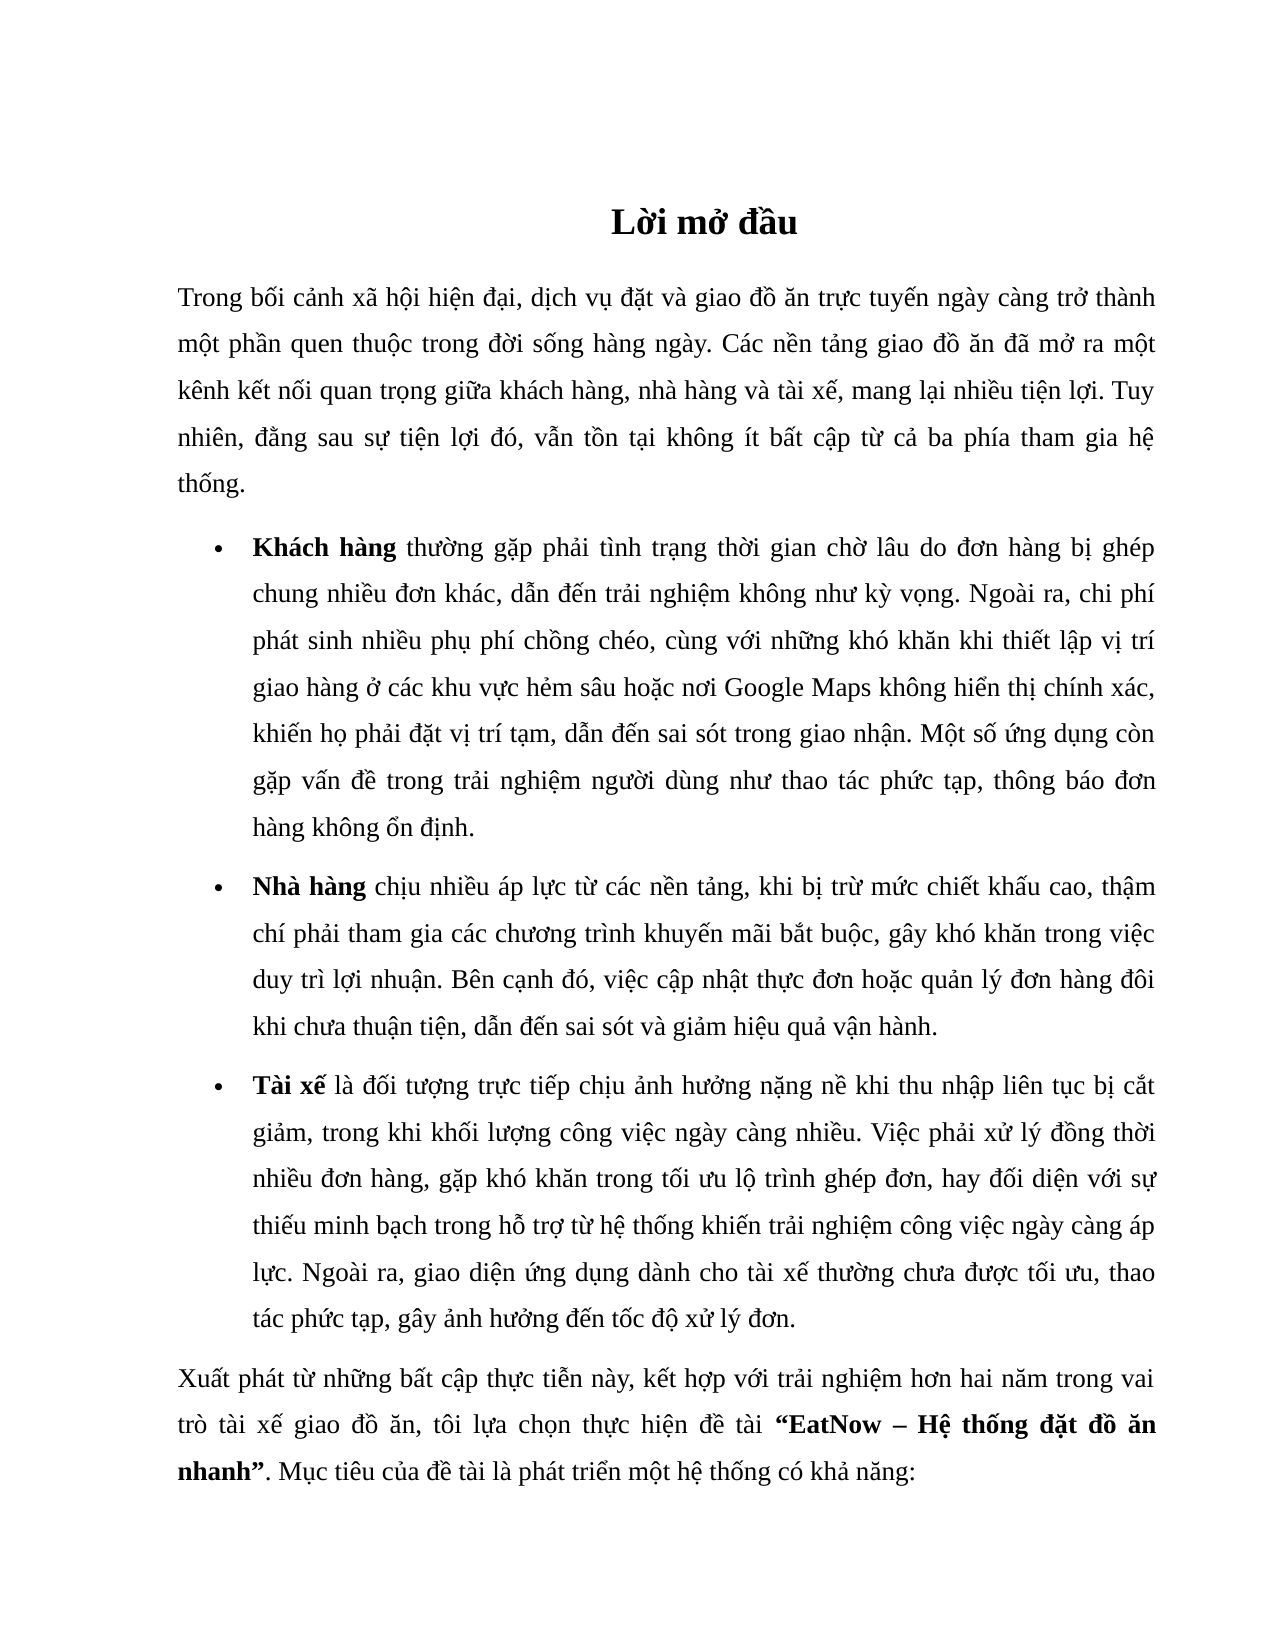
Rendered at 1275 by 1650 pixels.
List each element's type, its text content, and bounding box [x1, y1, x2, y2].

text Trong bối cảnh xã hội hiện đại, dịch vụ đặt và giao đồ ăn trực tuyến ngày càng trở thành một phần quen thuộc trong đời sống hàng ngày. Các nền tảng giao đồ ăn đã mở ra một kênh kết nối quan trọng giữa khách hàng, nhà hàng và tài xế, mang lại nhiều tiện lợi. Tuy nhiên, đằng sau sự tiện lợi đó, vẫn tồn tại không ít bất cập từ cả ba phía tham gia hệ thống. [177, 281, 1157, 499]
text Nhà hàng chịu nhiều áp lực từ các nền tảng, khi bị trừ mức chiết khấu cao, thậm chí phải tham gia các chương trình khuyến mãi bắt buộc, gây khó khăn trong việc duy trì lợi nhuận. Bên cạnh đó, việc cập nhật thực đơn hoặc quản lý đơn hàng đôi khi chưa thuận tiện, dẫn đến sai sót và giảm hiệu quả vận hành. [215, 870, 1157, 1041]
text Tài xế là đối tượng trực tiếp chịu ảnh hưởng nặng nề khi thu nhập liên tục bị cắt giảm, trong khi khối lượng công việc ngày càng nhiều. Việc phải xử lý đồng thời nhiều đơn hàng, gặp khó khăn trong tối ưu lộ trình ghép đơn, hay đối diện với sự thiếu minh bạch trong hỗ trợ từ hệ thống khiến trải nghiệm công việc ngày càng áp lực. Ngoài ra, giao diện ứng dụng dành cho tài xế thường chưa được tối ưu, thao tác phức tạp, gây ảnh hưởng đến tốc độ xử lý đơn. [215, 1069, 1157, 1334]
text Lời mở đầu [252, 199, 1157, 243]
text Xuất phát từ những bất cập thực tiễn này, kết hợp với trải nghiệm hơn hai năm trong vai trò tài xế giao đồ ăn, tôi lựa chọn thực hiện đề tài “EatNow – Hệ thống đặt đồ ăn nhanh”. Mục tiêu của đề tài là phát triển một hệ thống có khả năng: [177, 1362, 1157, 1486]
text Khách hàng thường gặp phải tình trạng thời gian chờ lâu do đơn hàng bị ghép chung nhiều đơn khác, dẫn đến trải nghiệm không như kỳ vọng. Ngoài ra, chi phí phát sinh nhiều phụ phí chồng chéo, cùng với những khó khăn khi thiết lập vị trí giao hàng ở các khu vực hẻm sâu hoặc nơi Google Maps không hiển thị chính xác, khiến họ phải đặt vị trí tạm, dẫn đến sai sót trong giao nhận. Một số ứng dụng còn gặp vấn đề trong trải nghiệm người dùng như thao tác phức tạp, thông báo đơn hàng không ổn định. [215, 531, 1157, 842]
